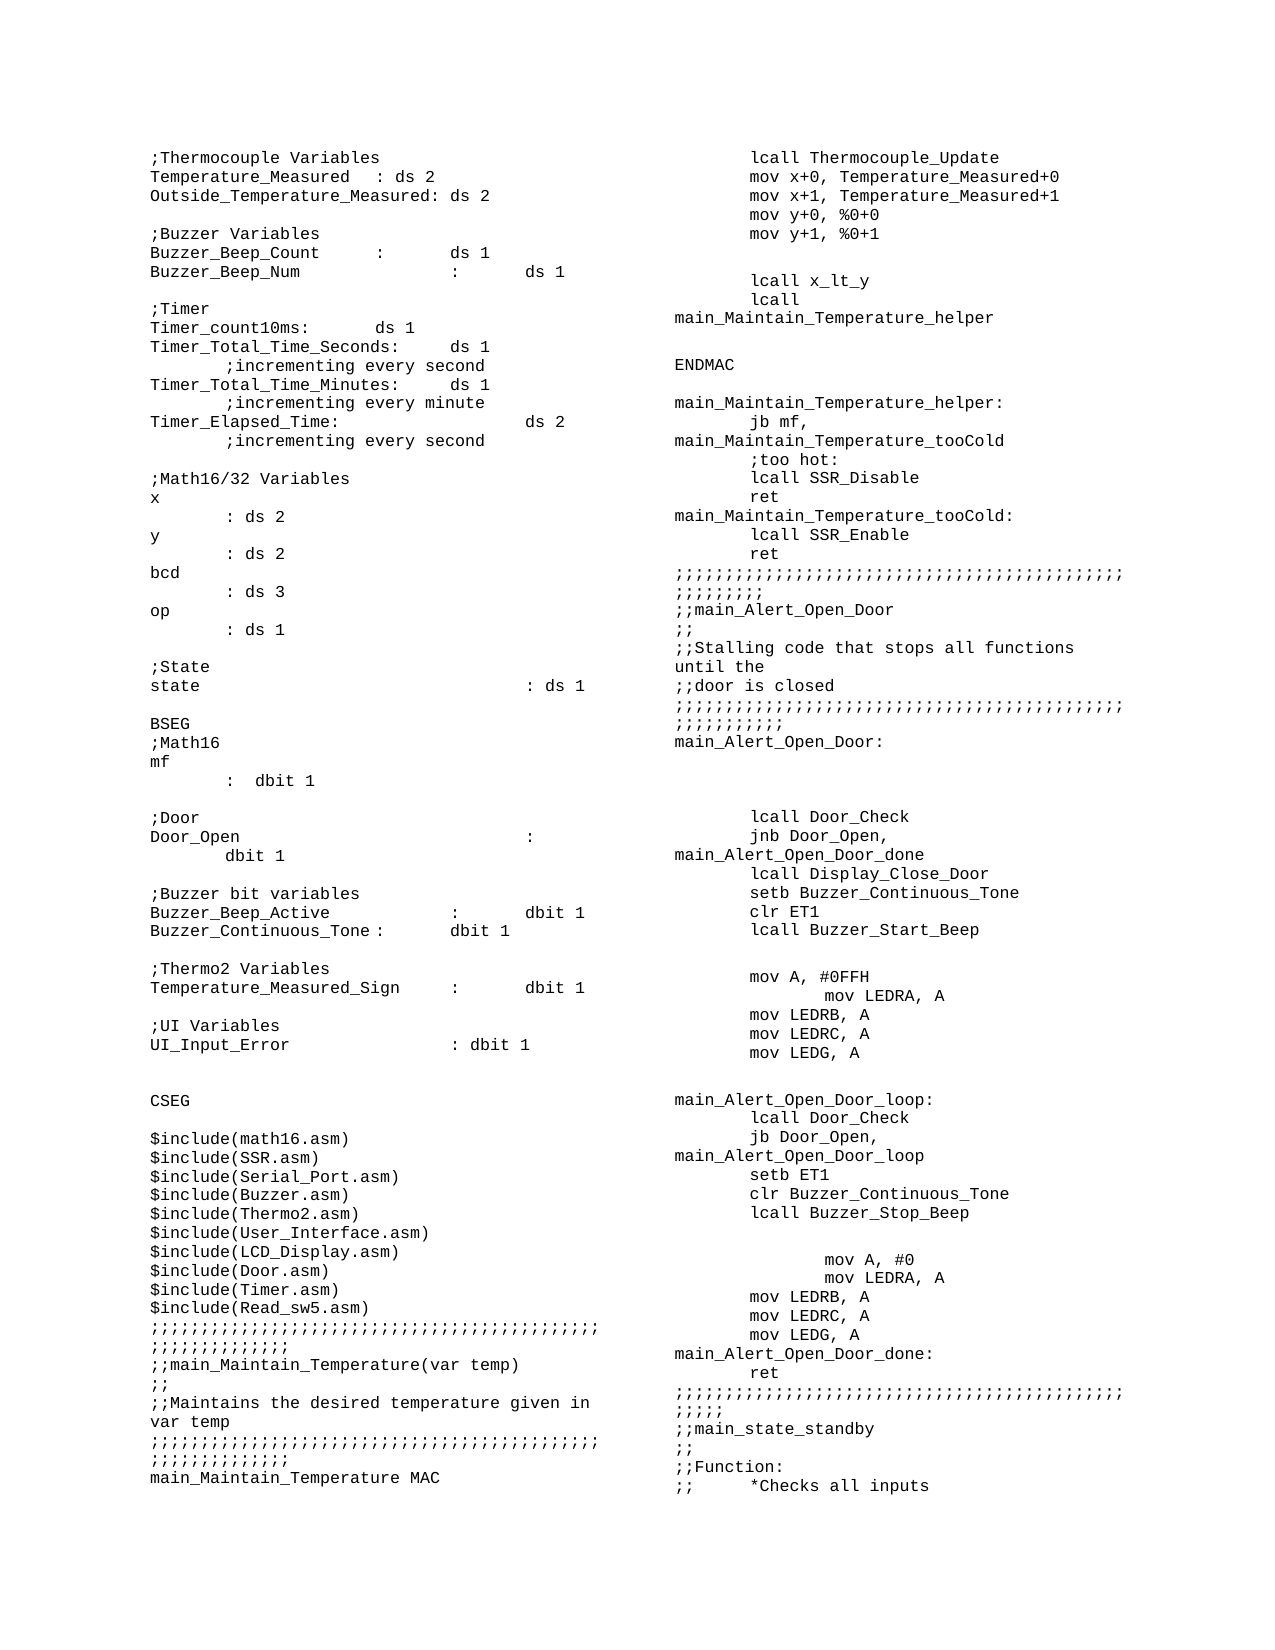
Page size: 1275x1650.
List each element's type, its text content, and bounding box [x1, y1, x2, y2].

text $include(Read_sw5.asm) [150, 1300, 601, 1319]
text mov y+0, %0+0 [674, 207, 1125, 225]
text ;;Stalling code that stops all functions until the [674, 640, 1125, 677]
text mov LEDRA, A [674, 1270, 1125, 1289]
text ;Thermocouple Variables [150, 150, 601, 169]
text BSEG [150, 716, 601, 734]
text ;Buzzer Variables [150, 225, 601, 244]
text $include(math16.asm) [150, 1130, 601, 1149]
text mov A, #0 [674, 1251, 1125, 1270]
text ret [674, 1364, 1125, 1383]
text Buzzer_Beep_Num : ds 1 [150, 263, 601, 282]
text Door_Open : dbit 1 [150, 829, 601, 866]
text lcall Door_Check [674, 809, 1125, 828]
text op : ds 1 [150, 602, 601, 640]
text mov A, #0FFH [674, 969, 1125, 988]
text $include(Serial_Port.asm) [150, 1168, 601, 1187]
text $include(SSR.asm) [150, 1149, 601, 1168]
text $include(User_Interface.asm) [150, 1225, 601, 1243]
text clr Buzzer_Continuous_Tone [674, 1185, 1125, 1204]
text main_Alert_Open_Door: [674, 734, 1125, 753]
text ;Math16 [150, 734, 601, 753]
text mf : dbit 1 [150, 753, 601, 791]
text clr ET1 [674, 903, 1125, 922]
text Timer_Total_Time_Seconds: ds 1 ;incrementing every second [150, 338, 601, 376]
text main_Alert_Open_Door_loop: [674, 1091, 1125, 1110]
text ;;Maintains the desired temperature given in var temp [150, 1394, 601, 1432]
text ret [674, 545, 1125, 564]
text lcall Buzzer_Stop_Beep [674, 1204, 1125, 1223]
text Timer_Elapsed_Time: ds 2 ;incrementing every second [150, 414, 601, 452]
text main_Alert_Open_Door_done: [674, 1345, 1125, 1364]
text ;;main_state_standby [674, 1421, 1125, 1440]
text setb Buzzer_Continuous_Tone [674, 884, 1125, 903]
text Buzzer_Continuous_Tone : dbit 1 [150, 923, 601, 942]
text Temperature_Measured_Sign : dbit 1 [150, 979, 601, 998]
text ;;;;;;;;;;;;;;;;;;;;;;;;;;;;;;;;;;;;;;;;;;;;;;;;;;;;;; [674, 564, 1125, 602]
text mov LEDG, A [674, 1044, 1125, 1063]
text $include(LCD_Display.asm) [150, 1243, 601, 1262]
text mov x+0, Temperature_Measured+0 [674, 169, 1125, 188]
text ret [674, 489, 1125, 508]
text lcall main_Maintain_Temperature_helper [674, 291, 1125, 329]
text jb Door_Open, main_Alert_Open_Door_loop [674, 1129, 1125, 1167]
text UI_Input_Error : dbit 1 [150, 1036, 601, 1055]
text mov LEDRC, A [674, 1308, 1125, 1327]
text ;; [674, 621, 1125, 640]
text ;;main_Maintain_Temperature(var temp) [150, 1357, 601, 1376]
text ;UI Variables [150, 1017, 601, 1036]
text Timer_Total_Time_Minutes: ds 1 ;incrementing every minute [150, 376, 601, 414]
text $include(Timer.asm) [150, 1281, 601, 1300]
text Buzzer_Beep_Active : dbit 1 [150, 904, 601, 923]
text jnb Door_Open, main_Alert_Open_Door_done [674, 828, 1125, 865]
text ;Math16/32 Variables [150, 471, 601, 489]
text mov LEDG, A [674, 1327, 1125, 1345]
text ;;;;;;;;;;;;;;;;;;;;;;;;;;;;;;;;;;;;;;;;;;;;;;;;;;;;;;;; [674, 696, 1125, 734]
text lcall Thermocouple_Update [674, 150, 1125, 169]
text Timer_count10ms: ds 1 [150, 320, 601, 338]
text main_Maintain_Temperature MAC [150, 1470, 601, 1489]
text lcall Door_Check [674, 1110, 1125, 1129]
text ;Timer [150, 301, 601, 320]
text jb mf, main_Maintain_Temperature_tooCold [674, 413, 1125, 451]
text lcall Display_Close_Door [674, 865, 1125, 884]
text mov LEDRB, A [674, 1007, 1125, 1025]
text ;; [674, 1440, 1125, 1458]
text lcall SSR_Disable [674, 470, 1125, 489]
text ;;main_Alert_Open_Door [674, 602, 1125, 621]
text $include(Door.asm) [150, 1262, 601, 1281]
text main_Maintain_Temperature_helper: [674, 394, 1125, 413]
text ;; *Checks all inputs [674, 1477, 1125, 1496]
text lcall Buzzer_Start_Beep [674, 922, 1125, 941]
text ;Thermo2 Variables [150, 961, 601, 979]
text ;too hot: [674, 451, 1125, 470]
text main_Maintain_Temperature_tooCold: [674, 508, 1125, 527]
text setb ET1 [674, 1167, 1125, 1185]
text ;Buzzer bit variables [150, 885, 601, 904]
text lcall x_lt_y [674, 272, 1125, 291]
text $include(Thermo2.asm) [150, 1206, 601, 1225]
text ;; [150, 1376, 601, 1394]
text mov y+1, %0+1 [674, 225, 1125, 244]
text CSEG [150, 1093, 601, 1112]
text $include(Buzzer.asm) [150, 1187, 601, 1206]
text Buzzer_Beep_Count : ds 1 [150, 244, 601, 263]
text ;;;;;;;;;;;;;;;;;;;;;;;;;;;;;;;;;;;;;;;;;;;;;;;;;;;;;;;;;;; [150, 1319, 601, 1357]
text y : ds 2 [150, 527, 601, 565]
text mov x+1, Temperature_Measured+1 [674, 188, 1125, 207]
text mov LEDRC, A [674, 1025, 1125, 1044]
text ;Door [150, 810, 601, 829]
text ;;Function: [674, 1458, 1125, 1477]
text Temperature_Measured : ds 2 [150, 169, 601, 188]
text ;State [150, 659, 601, 678]
text ;;door is closed [674, 677, 1125, 696]
text state : ds 1 [150, 678, 601, 697]
text lcall SSR_Enable [674, 527, 1125, 545]
text ;;;;;;;;;;;;;;;;;;;;;;;;;;;;;;;;;;;;;;;;;;;;;;;;;;;;;;;;;;; [150, 1432, 601, 1470]
text Outside_Temperature_Measured: ds 2 [150, 188, 601, 207]
text ;;;;;;;;;;;;;;;;;;;;;;;;;;;;;;;;;;;;;;;;;;;;;;;;;; [674, 1383, 1125, 1421]
text mov LEDRA, A [674, 988, 1125, 1007]
text x : ds 2 [150, 489, 601, 527]
text mov LEDRB, A [674, 1289, 1125, 1308]
text bcd : ds 3 [150, 565, 601, 602]
text ENDMAC [674, 357, 1125, 376]
